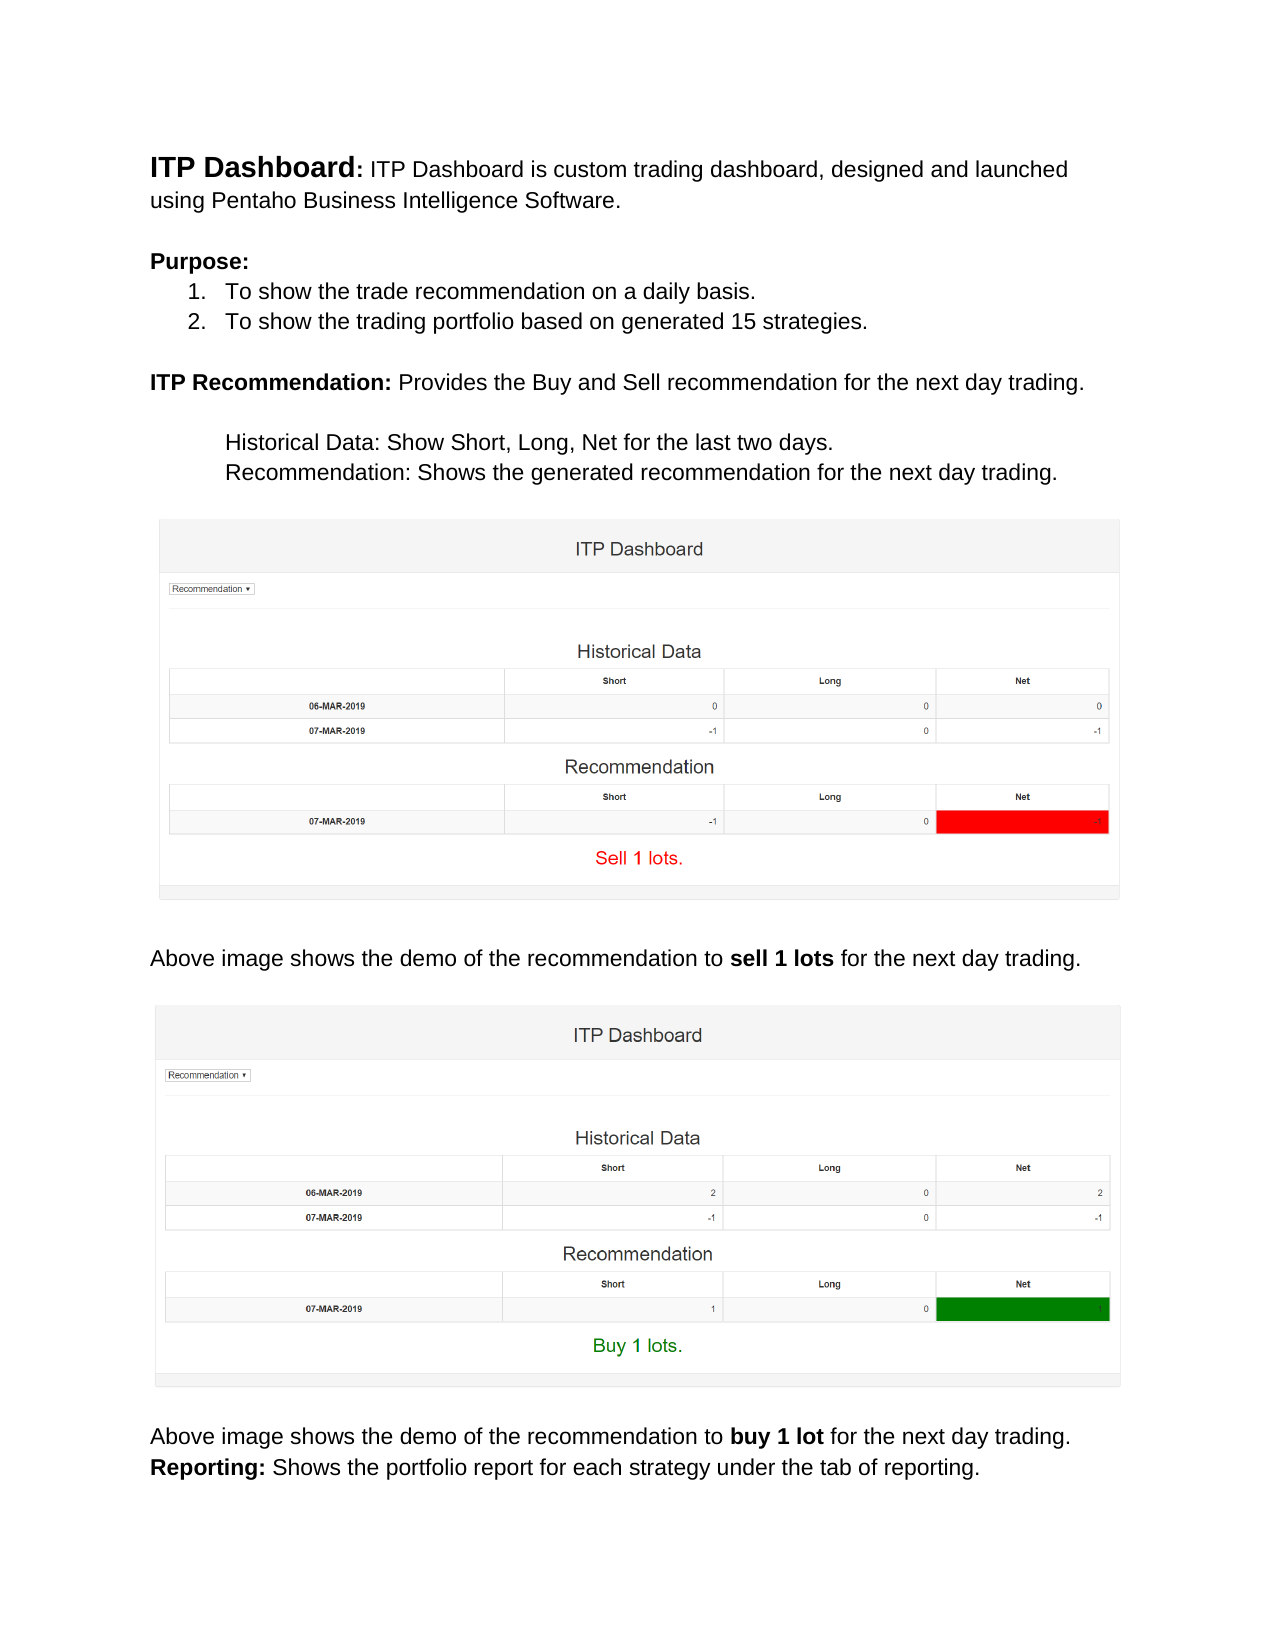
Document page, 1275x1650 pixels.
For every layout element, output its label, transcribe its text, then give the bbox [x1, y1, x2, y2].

text ITP Dashboard: ITP Dashboard is custom trading dashboard, designed and launched using Pentaho Business Intelligence Software. [150, 150, 1125, 214]
list To show the trade recommendation on a daily basis. [187, 278, 1125, 304]
text Reporting: Shows the portfolio report for each strategy under the tab of reporting. [150, 1453, 1125, 1480]
text Recommendation: Shows the generated recommendation for the next day trading. [150, 459, 1125, 486]
text Above image shows the demo of the recommendation to buy 1 lot for the next day trading. [150, 1423, 1125, 1449]
text Above image shows the demo of the recommendation to sell 1 lots for the next day trading. [150, 945, 1125, 972]
list To show the trading portfolio based on generated 15 strategies. [187, 308, 1125, 334]
text Historical Data: Show Short, Long, Net for the last two days. [225, 429, 1125, 455]
text Purpose: [150, 248, 1125, 274]
picture [150, 1005, 1125, 1390]
text ITP Recommendation: Provides the Buy and Sell recommendation for the next day trading. [150, 369, 1125, 395]
picture [150, 519, 1125, 912]
